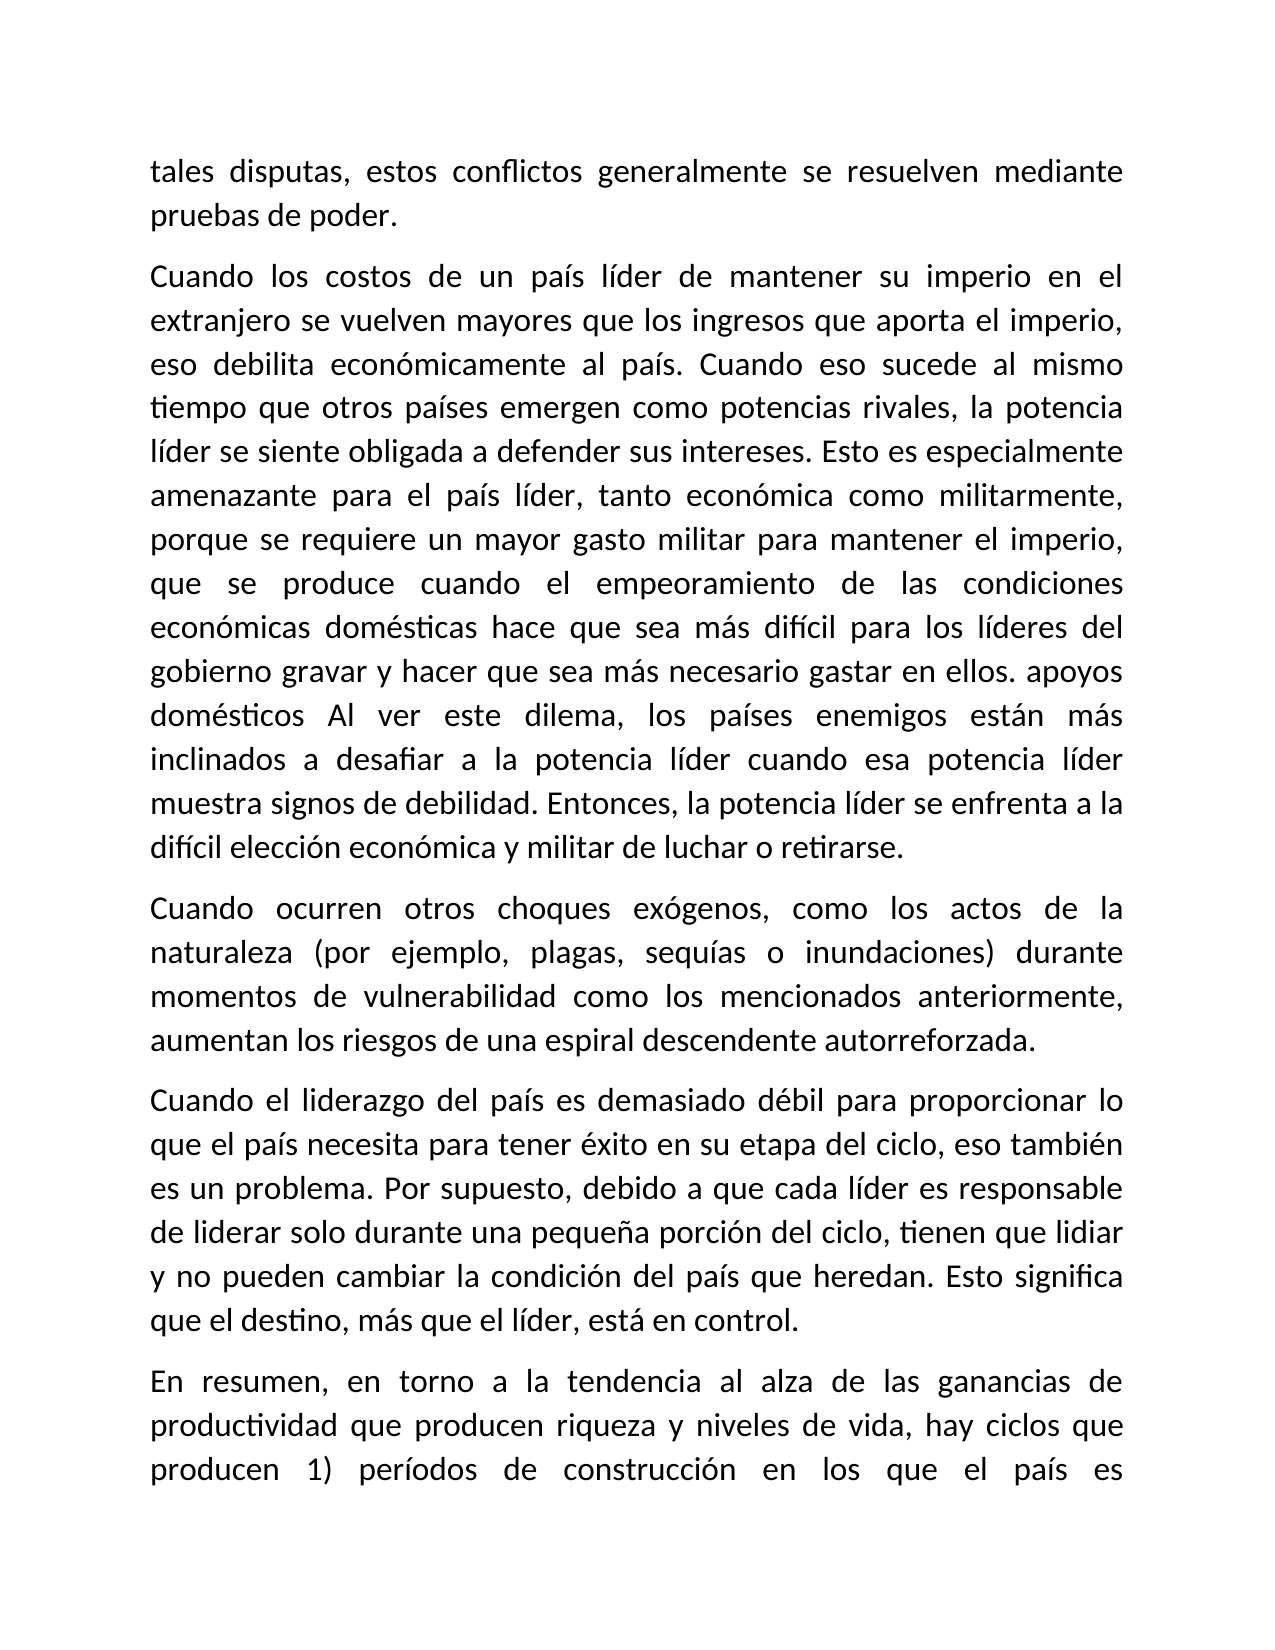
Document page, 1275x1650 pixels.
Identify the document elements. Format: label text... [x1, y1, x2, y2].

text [150, 150, 1125, 235]
text Cuando los costos de un país líder de mantener su imperio en el extranjero se vuelven mayores que los ingresos que aporta el imperio, eso debilita económicamente al país. Cuando eso sucede al mismo tiempo que otros países emergen como potencias rivales, la potencia líder se siente obligada a defender sus intereses. Esto es especialmente amenazante para el país líder, tanto económica como militarmente, porque se requiere un mayor gasto militar para mantener el imperio, que se produce cuando el empeoramiento de las condiciones económicas domésticas hace que sea más difícil para los líderes del gobierno gravar y hacer que sea más necesario gastar en ellos. apoyos domésticos Al ver este dilema, los países enemigos están más inclinados a desafiar a la potencia líder cuando esa potencia líder muestra signos de debilidad. Entonces, la potencia líder se enfrenta a la difícil elección económica y militar de luchar o retirarse. [150, 254, 1125, 867]
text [150, 1359, 1125, 1488]
text Cuando ocurren otros choques exógenos, como los actos de la naturaleza (por ejemplo, plagas, sequías o inundaciones) durante momentos de vulnerabilidad como los mencionados anteriormente, aumentan los riesgos de una espiral descendente autorreforzada. [150, 887, 1125, 1059]
text Cuando el liderazgo del país es demasiado débil para proporcionar lo que el país necesita para tener éxito en su etapa del ciclo, eso también es un problema. Por supuesto, debido a que cada líder es responsable de liderar solo durante una pequeña porción del ciclo, tienen que lidiar y no pueden cambiar la condición del país que heredan. Esto significa que el destino, más que el líder, está en control. [150, 1079, 1125, 1340]
